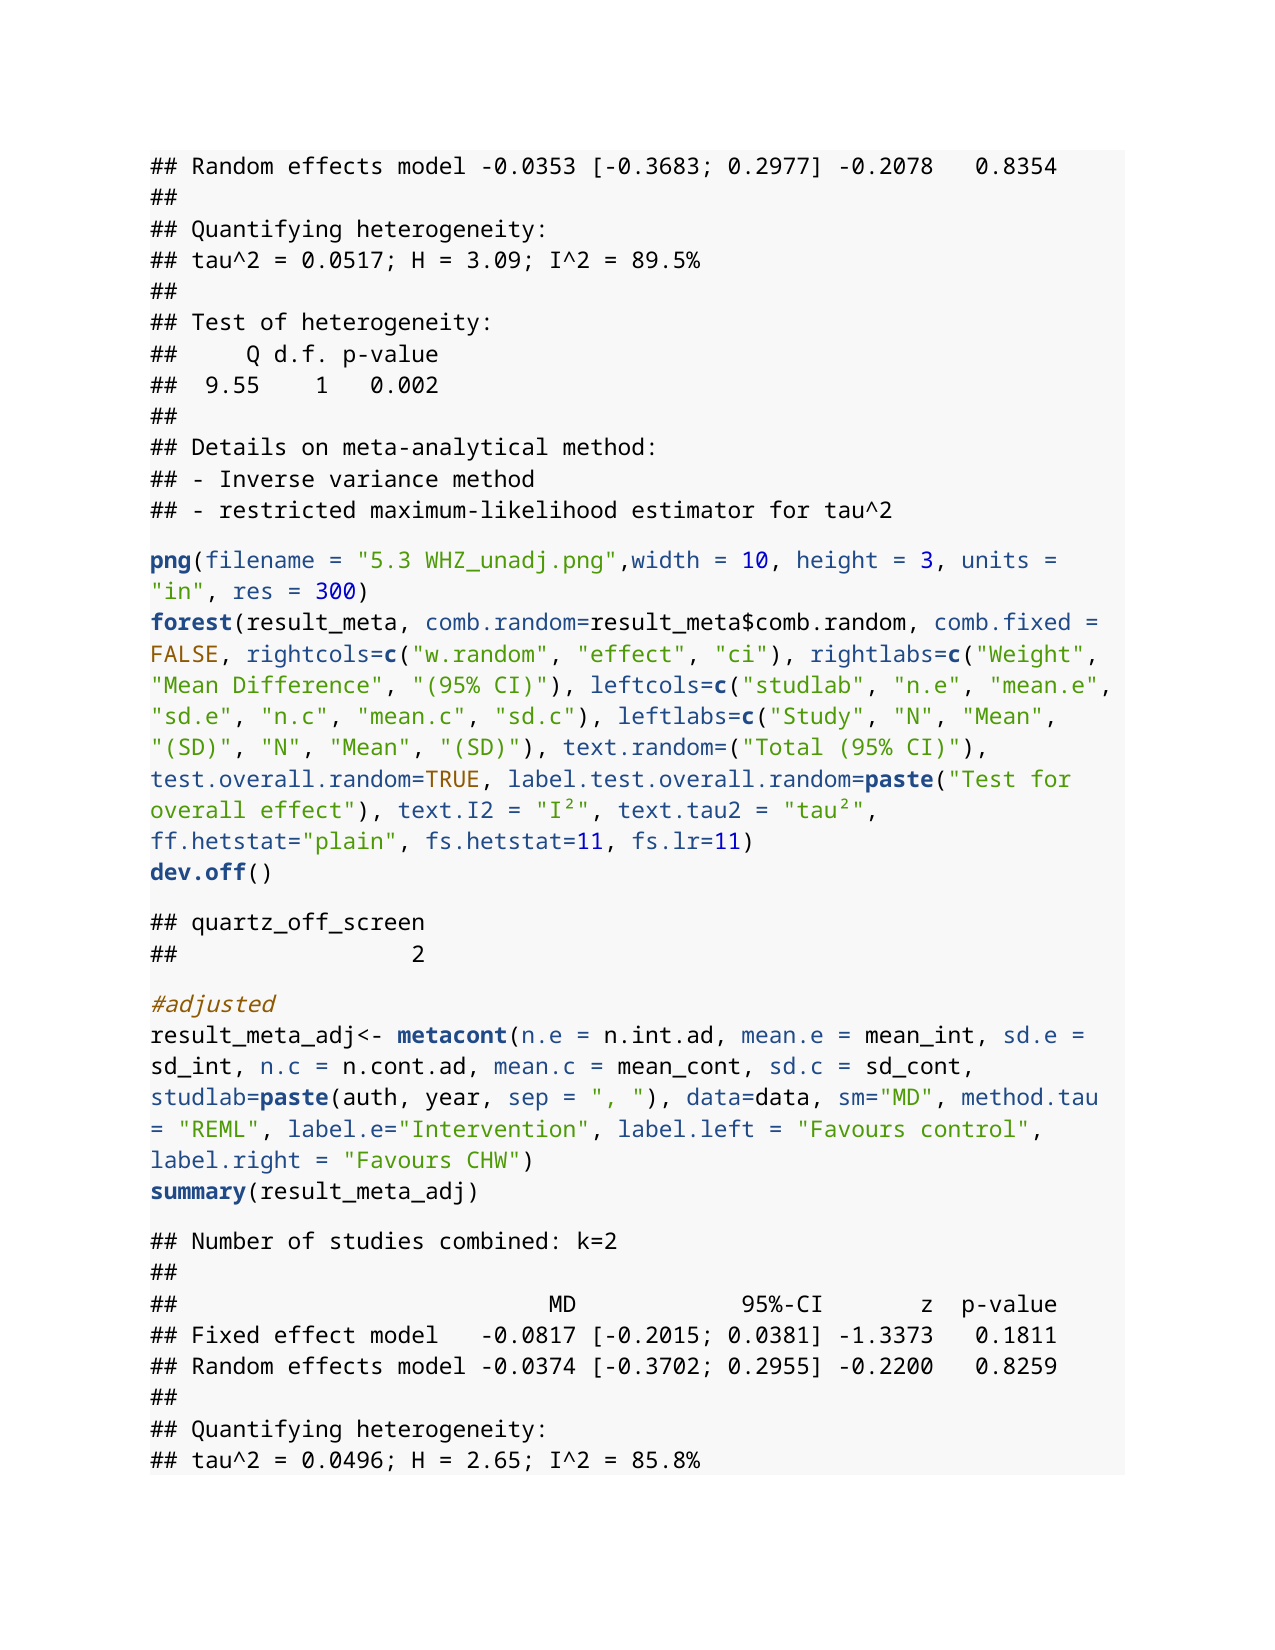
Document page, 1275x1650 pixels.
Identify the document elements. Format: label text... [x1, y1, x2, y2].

text #adjusted result_meta_adj<- metacont(n.e = n.int.ad, mean.e = mean_int, sd.e = sd_int, n.c = n.cont.ad, mean.c = mean_cont, sd.c = sd_cont, studlab=paste(auth, year, sep = ", "), data=data, sm="MD", method.tau = "REML", label.e="Intervention", label.left = "Favours control", label.right = "Favours CHW") summary(result_meta_adj) [150, 987, 1125, 1206]
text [150, 150, 1125, 525]
text png(filename = "5.3 WHZ_unadj.png",width = 10, height = 3, units = "in", res = 300) forest(result_meta, comb.random=result_meta$comb.random, comb.fixed = FALSE, rightcols=c("w.random", "effect", "ci"), rightlabs=c("Weight", "Mean Difference", "(95% CI)"), leftcols=c("studlab", "n.e", "mean.e", "sd.e", "n.c", "mean.c", "sd.c"), leftlabs=c("Study", "N", "Mean", "(SD)", "N", "Mean", "(SD)"), text.random=("Total (95% CI)"), test.overall.random=TRUE, label.test.overall.random=paste("Test for overall effect"), text.I2 = "I²", text.tau2 = "tau²", ff.hetstat="plain", fs.hetstat=11, fs.lr=11) dev.off() [150, 544, 1125, 887]
text ## quartz_off_screen ## 2 [150, 906, 1125, 969]
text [150, 1225, 1125, 1475]
